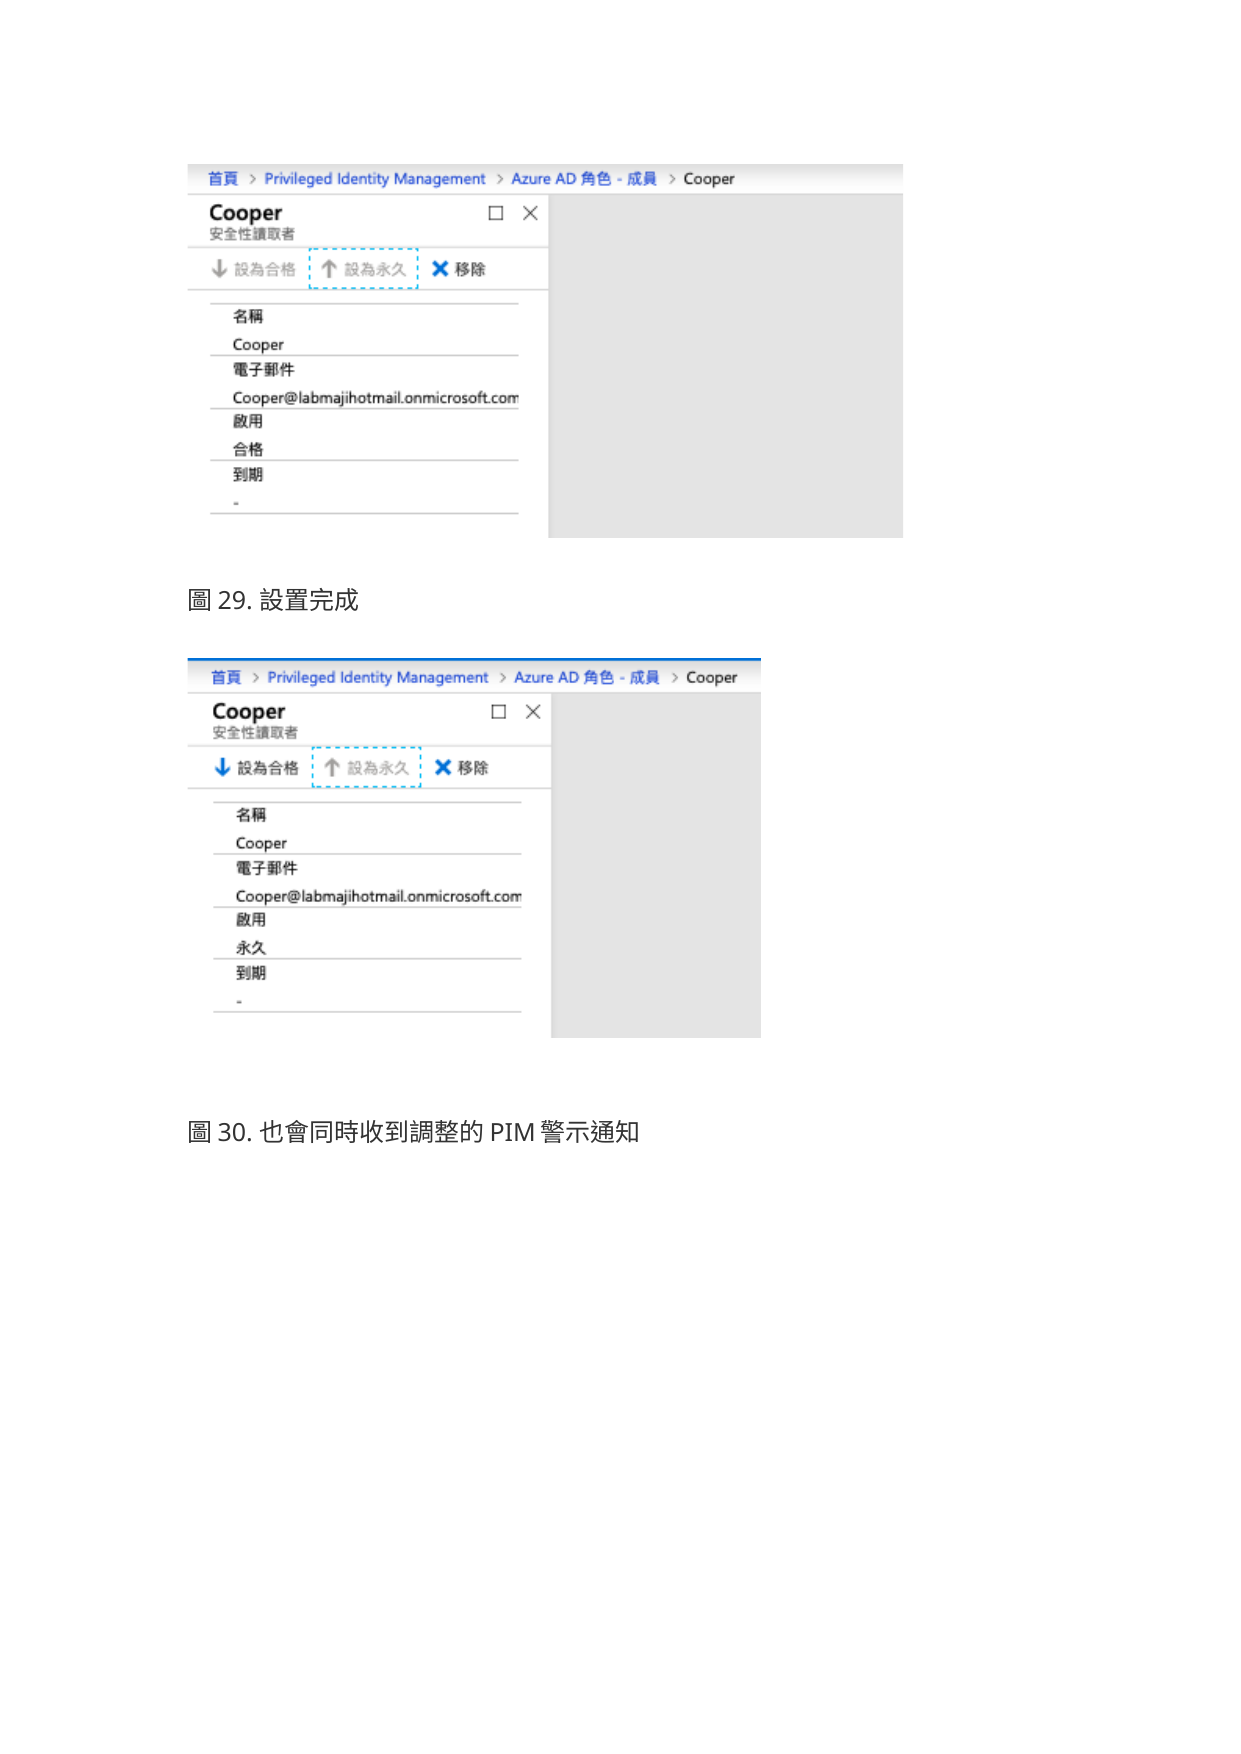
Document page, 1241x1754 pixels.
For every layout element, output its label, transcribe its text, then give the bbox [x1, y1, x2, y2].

picture [187, 658, 761, 1038]
picture [187, 164, 904, 538]
text 圖30. 也會同時收到調整的PIM警示通知 [187, 1111, 1053, 1149]
text 圖29. 設置完成 [187, 580, 1053, 618]
